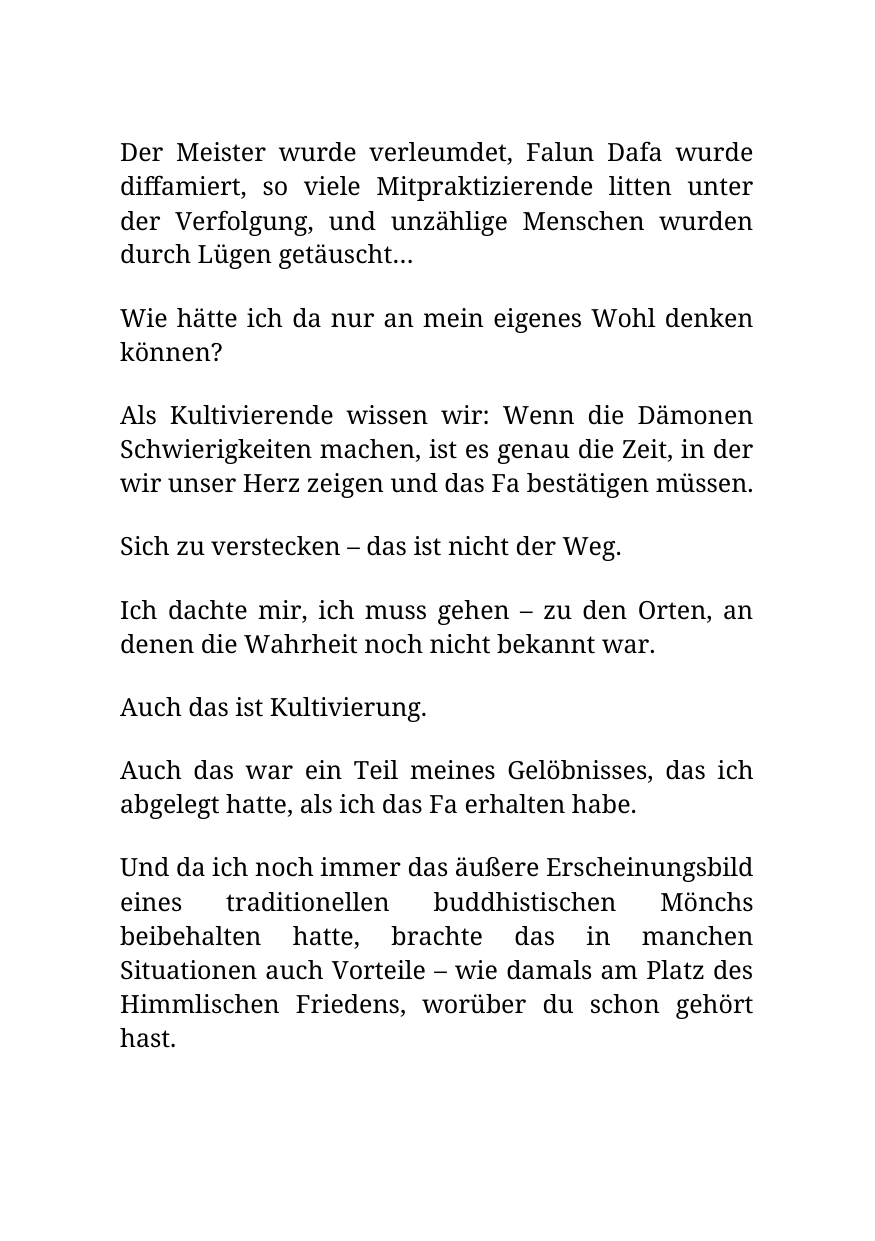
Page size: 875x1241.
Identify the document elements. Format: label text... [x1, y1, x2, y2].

text Der Meister wurde verleumdet, Falun Dafa wurde diffamiert, so viele Mitpraktizierende litten unter der Verfolgung, und unzählige Menschen wurden durch Lügen getäuscht… [120, 135, 754, 271]
text Ich dachte mir, ich muss gehen – zu den Orten, an denen die Wahrheit noch nicht bekannt war. [120, 592, 754, 660]
text Auch das ist Kultivierung. [120, 689, 754, 724]
text Auch das war ein Teil meines Gelöbnisses, das ich abgelegt hatte, als ich das Fa erhalten habe. [120, 753, 754, 821]
text Sich zu verstecken – das ist nicht der Weg. [120, 529, 754, 563]
text Wie hätte ich da nur an mein eigenes Wohl denken können? [120, 300, 754, 368]
text Als Kultivierende wissen wir: Wenn die Dämonen Schwierigkeiten machen, ist es genau die Zeit, in der wir unser Herz zeigen und das Fa bestätigen müssen. [120, 398, 754, 500]
text Und da ich noch immer das äußere Erscheinungsbild eines traditionellen buddhistischen Mönchs beibehalten hatte, brachte das in manchen Situationen auch Vorteile – wie damals am Platz des Himmlischen Friedens, worüber du schon gehört hast. [120, 850, 754, 1054]
